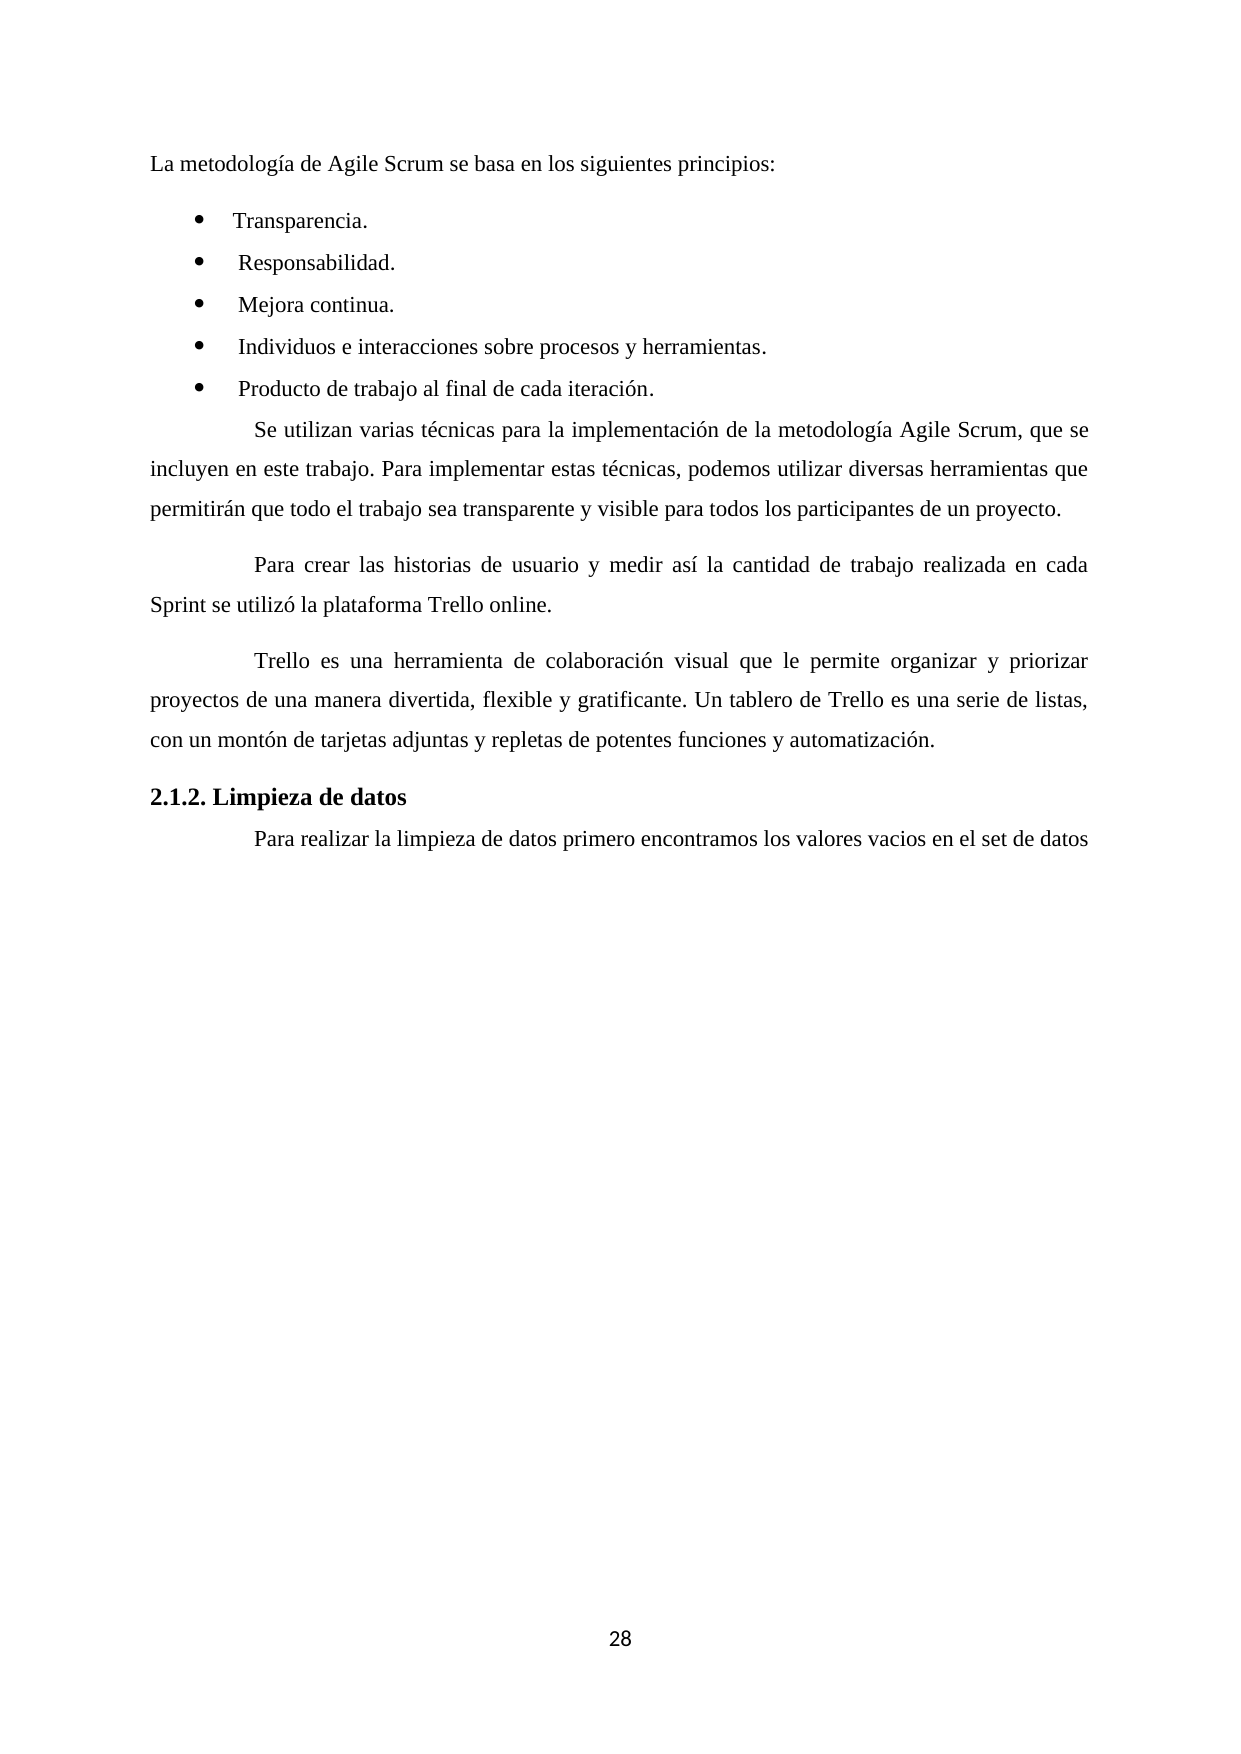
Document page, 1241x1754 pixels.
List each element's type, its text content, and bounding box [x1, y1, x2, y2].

list Mejora continua. [195, 290, 1090, 318]
text Trello es una herramienta de colaboración visual que le permite organizar y priorizar proyectos de una manera divertida, flexible y gratificante. Un tablero de Trello es una serie de listas, con un montón de tarjetas adjuntas y repletas de potentes funciones y automatización. [150, 647, 1090, 752]
list Individuos e interacciones sobre procesos y herramientas. [195, 332, 1090, 360]
text La metodología de Agile Scrum se basa en los siguientes principios: [150, 150, 1090, 176]
subtitle 2.1.2. Limpieza de datos [150, 782, 1090, 811]
text Para realizar la limpieza de datos primero encontramos los valores vacios en el set de datos [150, 825, 1090, 851]
text Para crear las historias de usuario y medir así la cantidad de trabajo realizada en cada Sprint se utilizó la plataforma Trello online. [150, 551, 1090, 617]
list Responsabilidad. [195, 248, 1090, 276]
list Transparencia. [195, 206, 1090, 234]
list Producto de trabajo al final de cada iteración. [195, 374, 1090, 402]
text Se utilizan varias técnicas para la implementación de la metodología Agile Scrum, que se incluyen en este trabajo. Para implementar estas técnicas, podemos utilizar diversas herramientas que permitirán que todo el trabajo sea transparente y visible para todos los participantes de un proyecto. [150, 416, 1090, 521]
